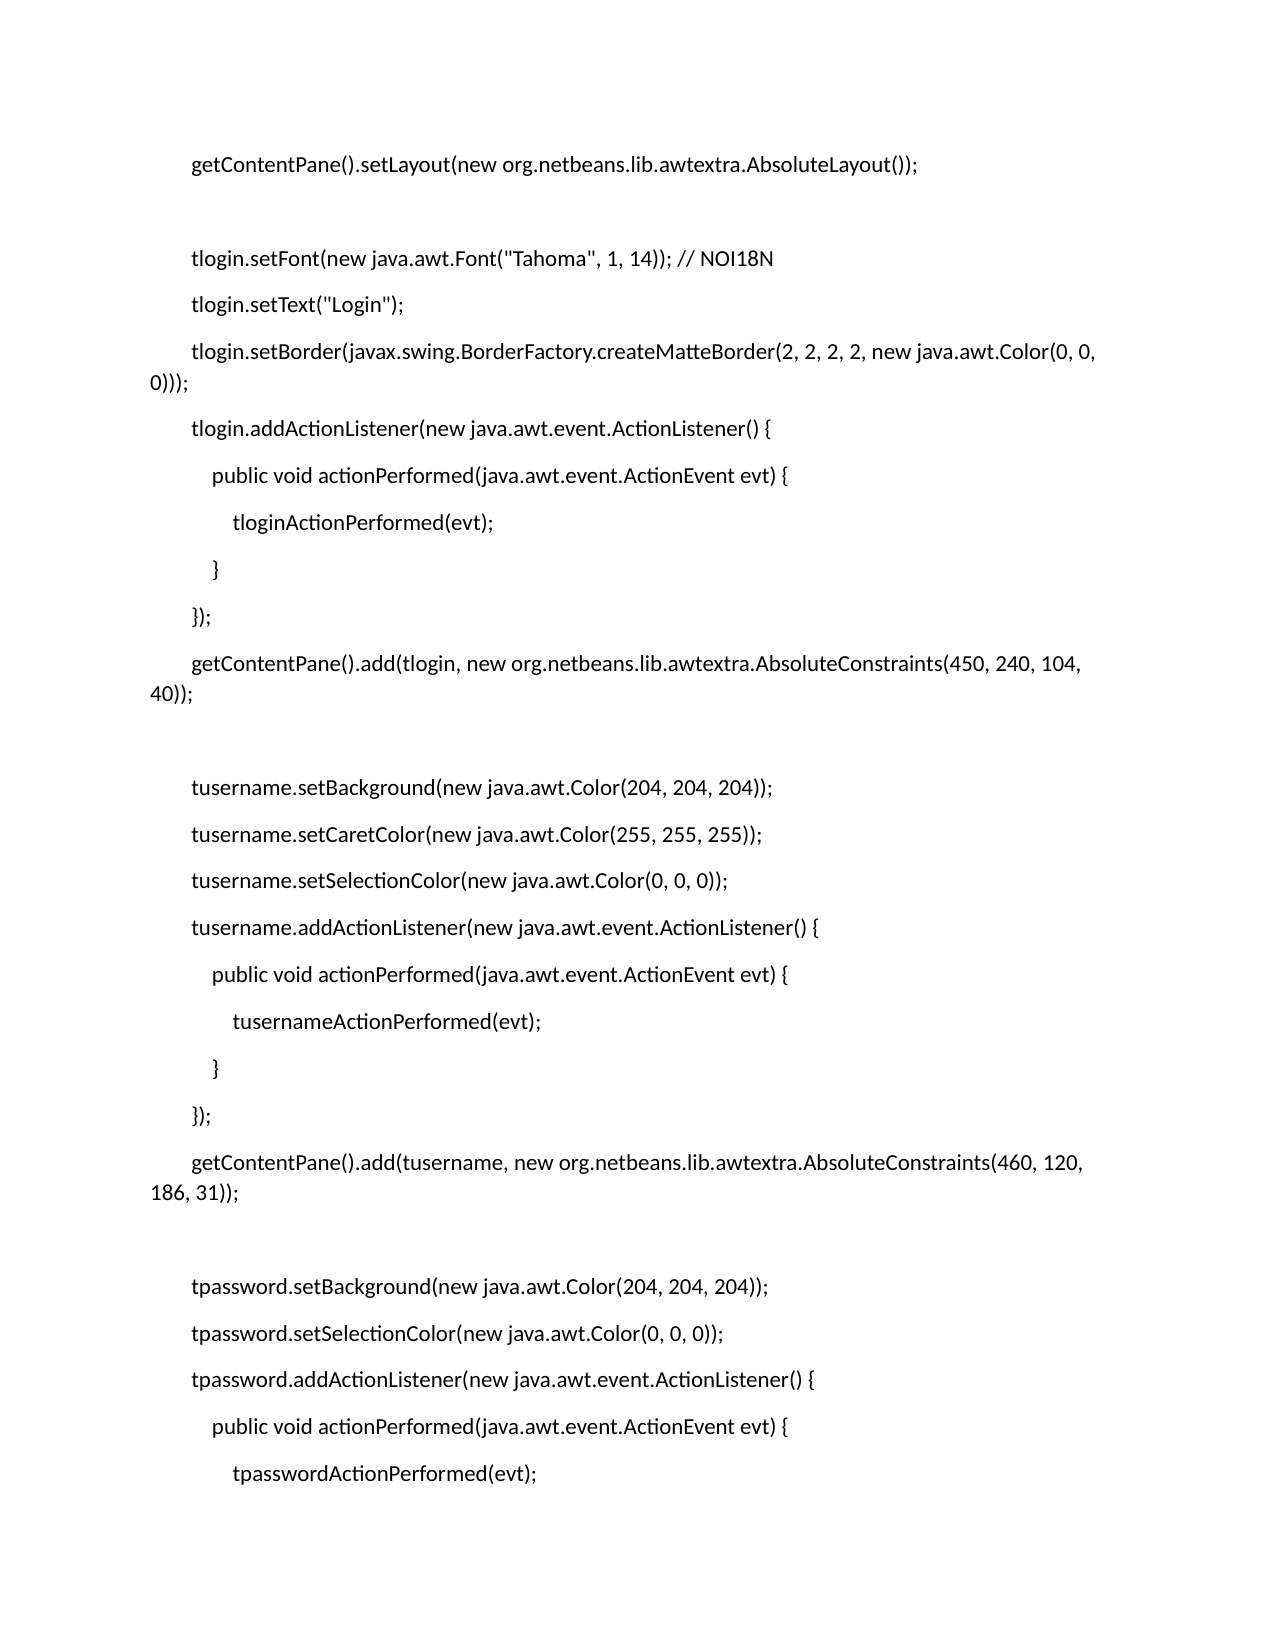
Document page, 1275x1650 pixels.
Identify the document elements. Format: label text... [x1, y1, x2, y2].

text tusernameActionPerformed(evt); [150, 1007, 1125, 1035]
text tpassword.setBackground(new java.awt.Color(204, 204, 204)); [150, 1272, 1125, 1300]
text tusername.addActionListener(new java.awt.event.ActionListener() { [150, 913, 1125, 942]
text }); [150, 602, 1125, 630]
text public void actionPerformed(java.awt.event.ActionEvent evt) { [150, 1412, 1125, 1441]
text tusername.setBackground(new java.awt.Color(204, 204, 204)); [150, 773, 1125, 801]
text tloginActionPerformed(evt); [150, 508, 1125, 536]
text getContentPane().add(tusername, new org.netbeans.lib.awtextra.AbsoluteConstraints(460, 120, 186, 31)); [150, 1148, 1125, 1206]
text tlogin.setBorder(javax.swing.BorderFactory.createMatteBorder(2, 2, 2, 2, new java.awt.Color(0, 0, 0))); [150, 337, 1125, 396]
text tlogin.addActionListener(new java.awt.event.ActionListener() { [150, 414, 1125, 443]
text tlogin.setText("Login"); [150, 291, 1125, 319]
text tlogin.setFont(new java.awt.Font("Tahoma", 1, 14)); // NOI18N [150, 244, 1125, 272]
text public void actionPerformed(java.awt.event.ActionEvent evt) { [150, 461, 1125, 489]
text tpassword.setSelectionColor(new java.awt.Color(0, 0, 0)); [150, 1319, 1125, 1347]
text }); [150, 1101, 1125, 1129]
text tusername.setSelectionColor(new java.awt.Color(0, 0, 0)); [150, 867, 1125, 895]
text } [150, 555, 1125, 583]
text getContentPane().add(tlogin, new org.netbeans.lib.awtextra.AbsoluteConstraints(450, 240, 104, 40)); [150, 649, 1125, 707]
text public void actionPerformed(java.awt.event.ActionEvent evt) { [150, 960, 1125, 988]
text tpassword.addActionListener(new java.awt.event.ActionListener() { [150, 1366, 1125, 1394]
text tusername.setCaretColor(new java.awt.Color(255, 255, 255)); [150, 820, 1125, 848]
text tpasswordActionPerformed(evt); [150, 1459, 1125, 1487]
text getContentPane().setLayout(new org.netbeans.lib.awtextra.AbsoluteLayout()); [150, 150, 1125, 178]
text } [150, 1054, 1125, 1082]
